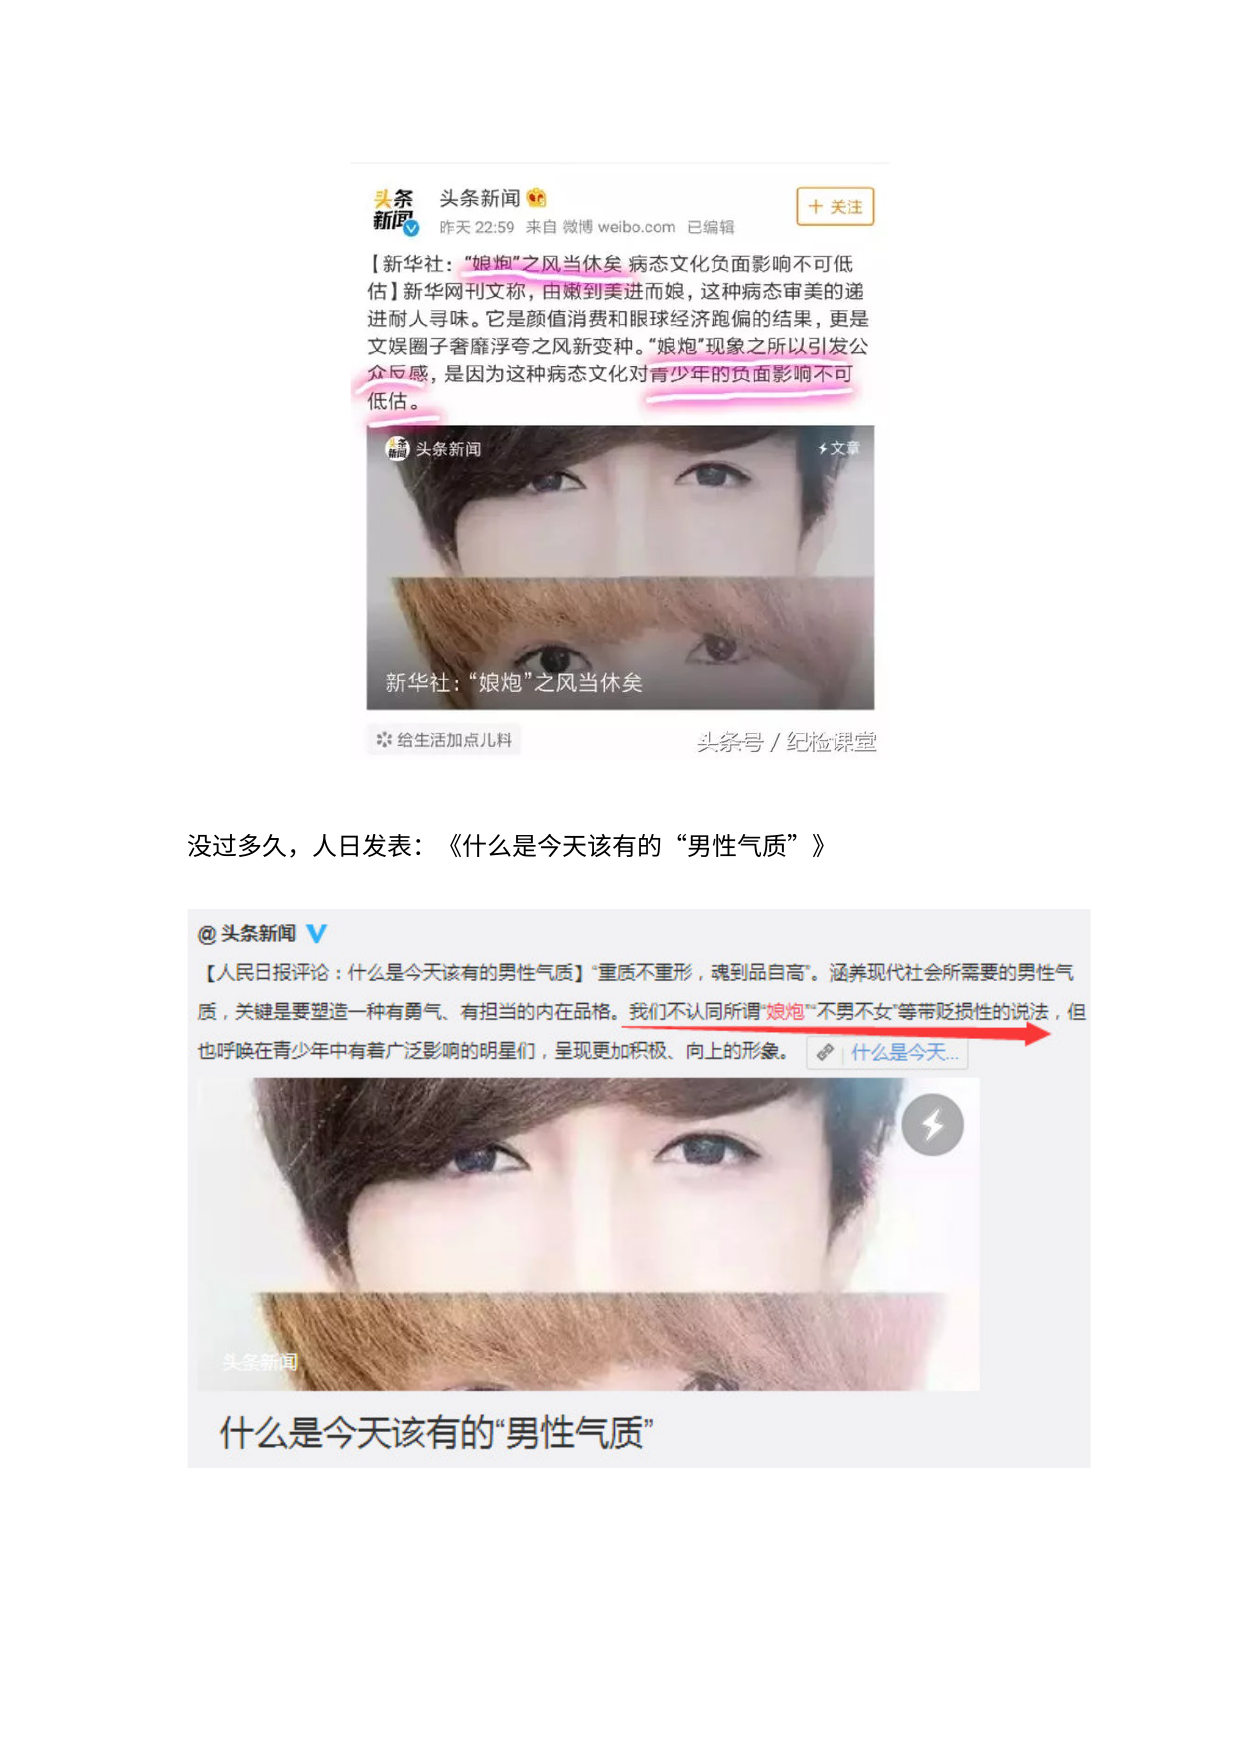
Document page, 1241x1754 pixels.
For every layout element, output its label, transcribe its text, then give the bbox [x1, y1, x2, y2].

picture [350, 162, 890, 761]
picture [187, 909, 1091, 1468]
text 没过多久，人日发表：《什么是今天该有的“男性气质”》 [187, 812, 1053, 877]
